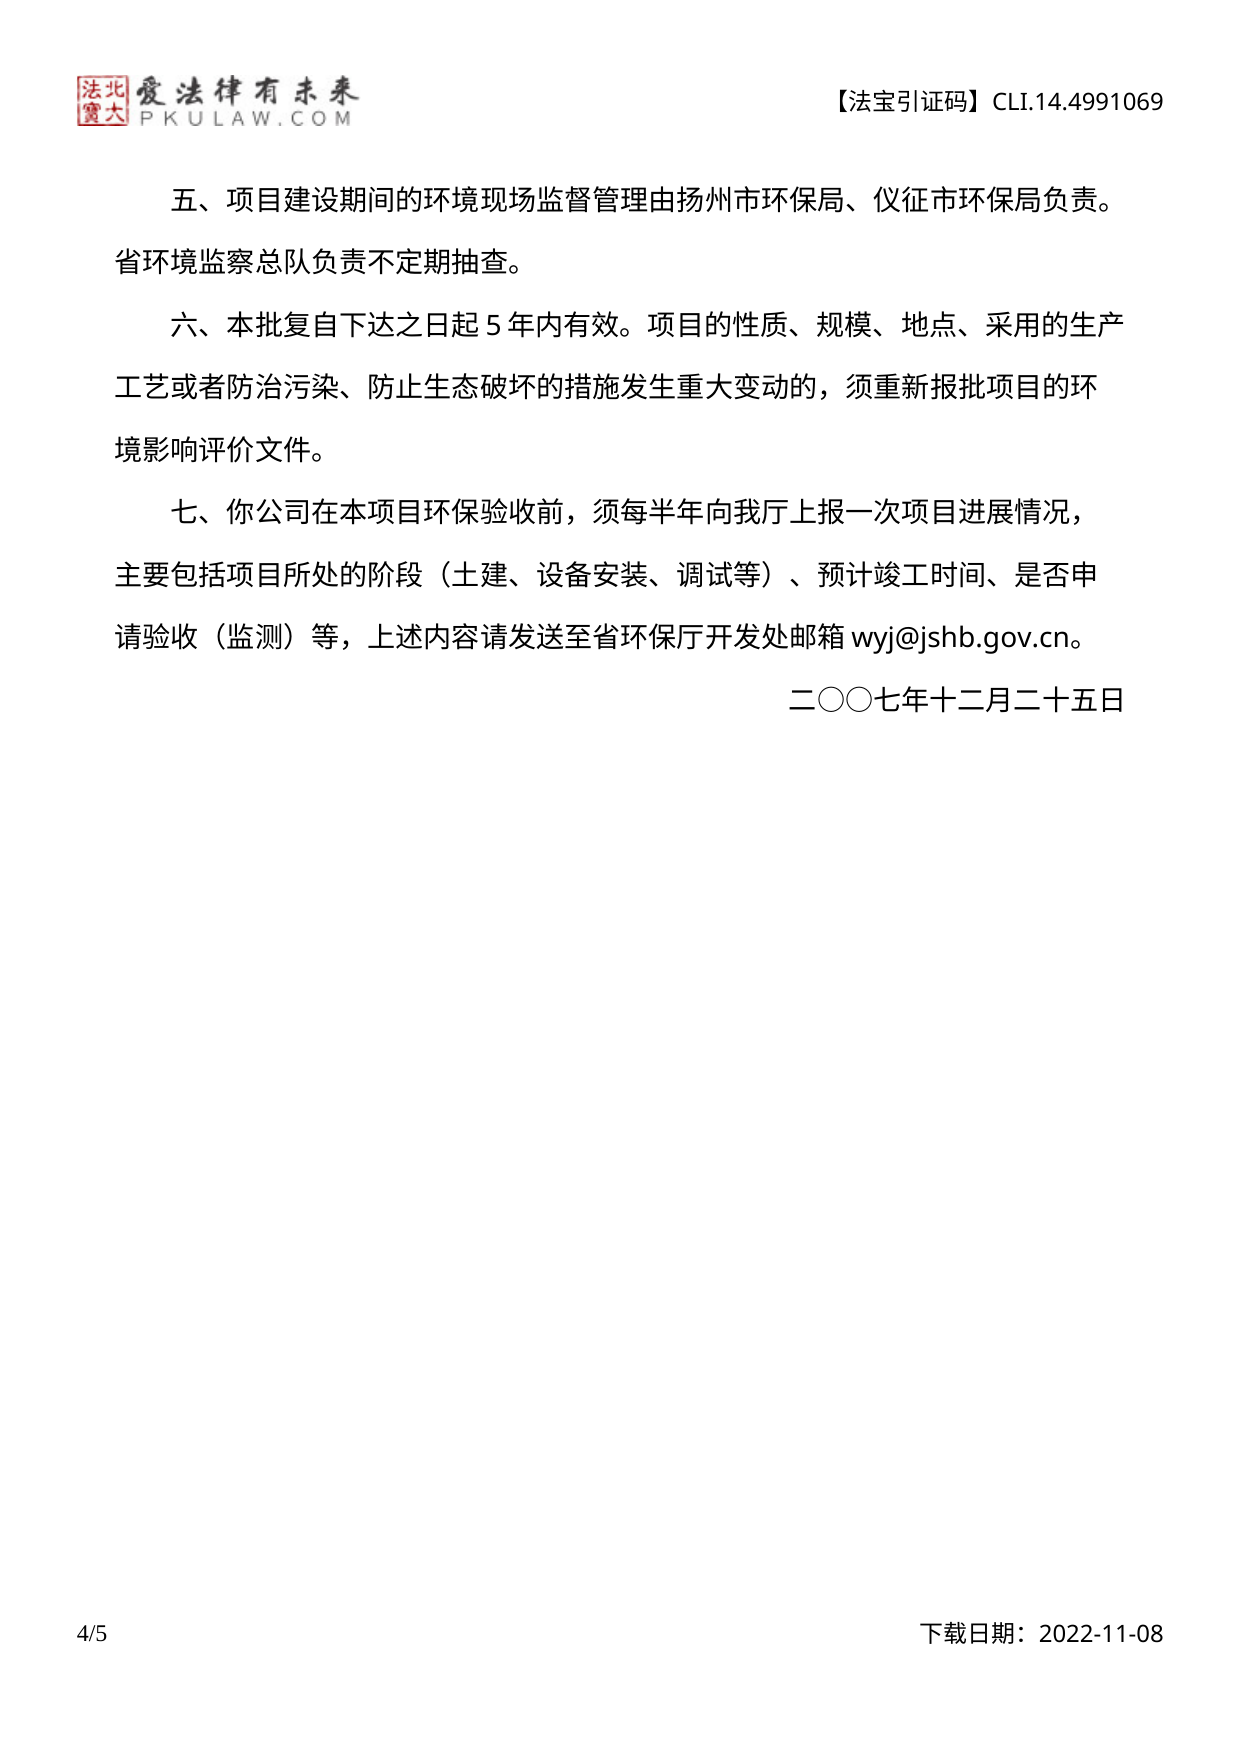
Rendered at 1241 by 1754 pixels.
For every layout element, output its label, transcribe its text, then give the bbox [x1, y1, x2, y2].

text 六、本批复自下达之日起5年内有效。项目的性质、规模、地点、采用的生产工艺或者防治污染、防止生态破坏的措施发生重大变动的，须重新报批项目的环境影响评价文件。 [114, 281, 1126, 468]
text 七、你公司在本项目环保验收前，须每半年向我厅上报一次项目进展情况，主要包括项目所处的阶段（土建、设备安装、调试等）、预计竣工时间、是否申请验收（监测）等，上述内容请发送至省环保厅开发处邮箱wyj@jshb.gov.cn。 [114, 468, 1126, 656]
text 二○○七年十二月二十五日 [114, 656, 1126, 718]
picture [76, 75, 361, 126]
text 五、项目建设期间的环境现场监督管理由扬州市环保局、仪征市环保局负责。省环境监察总队负责不定期抽查。 [114, 156, 1126, 281]
